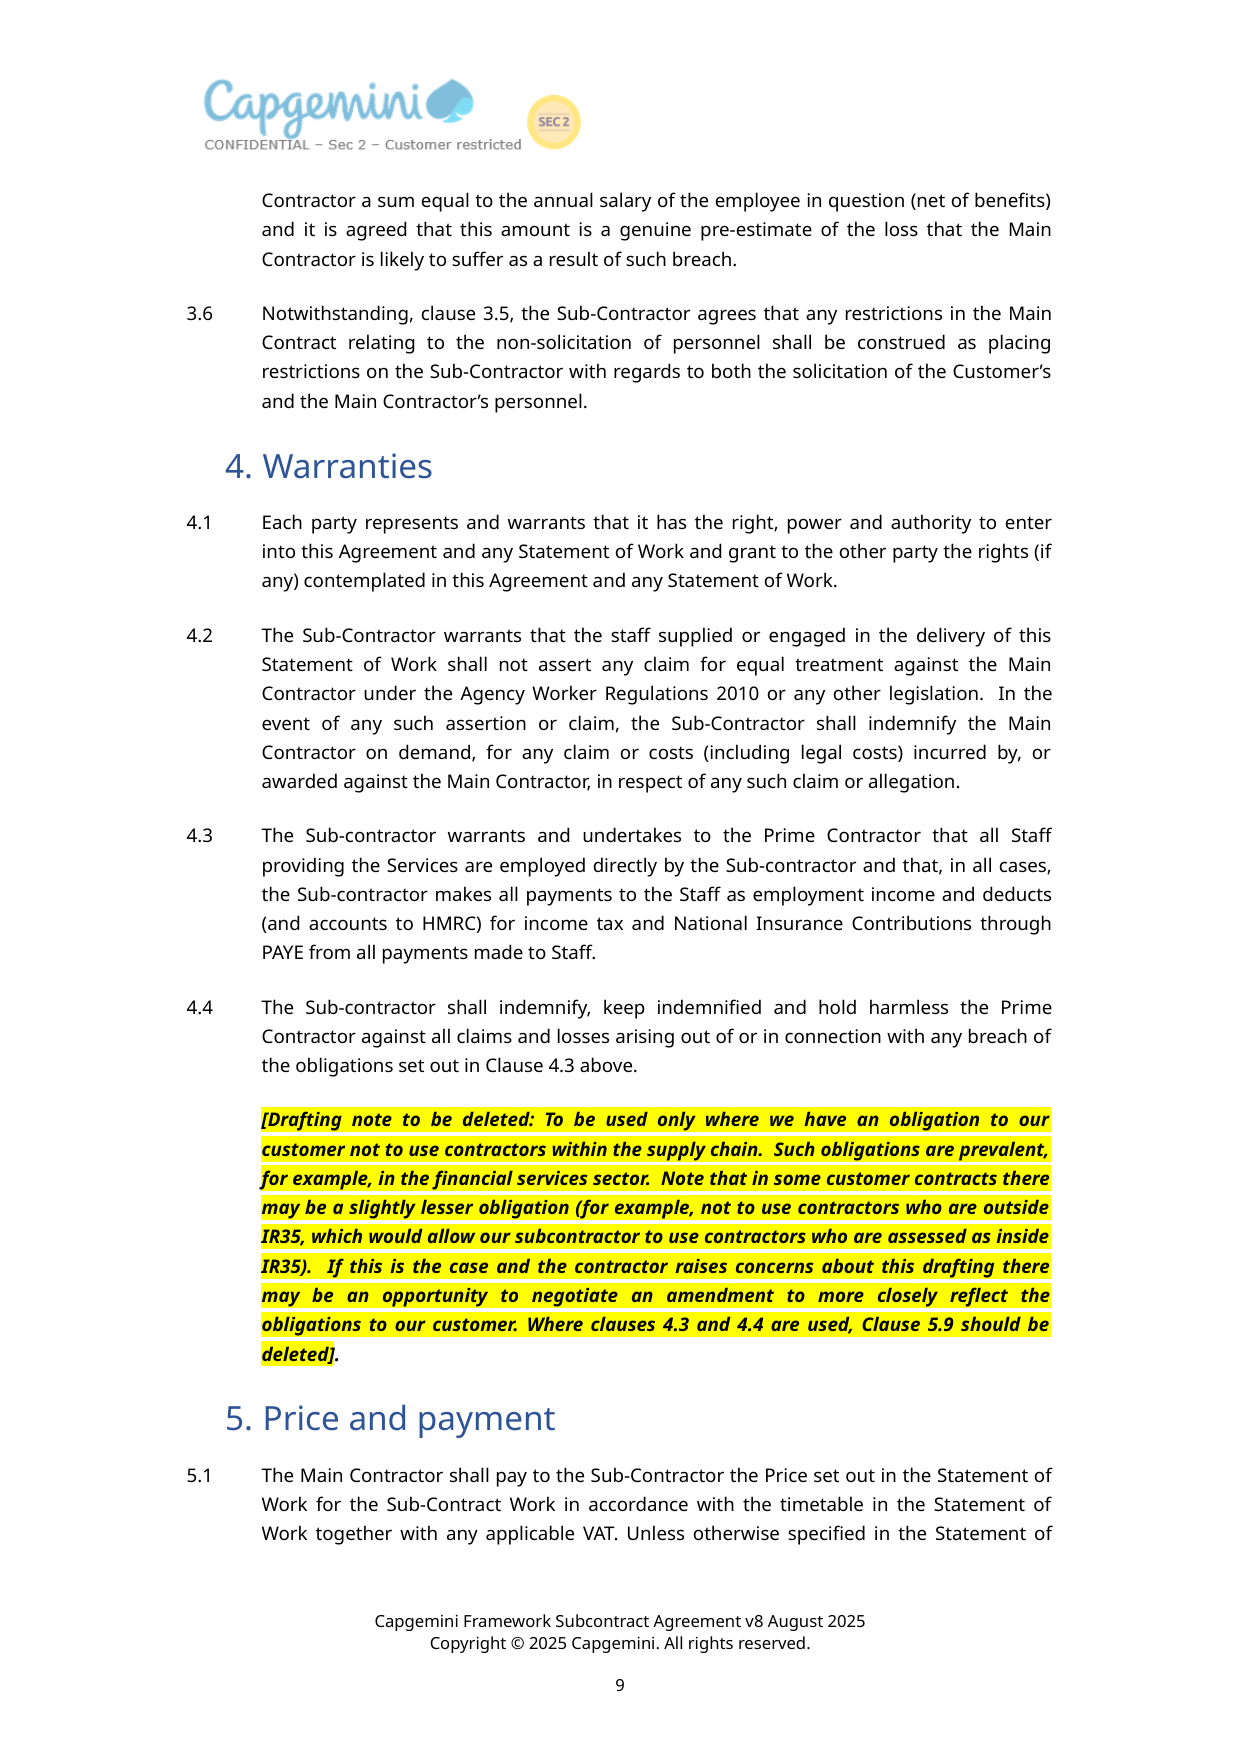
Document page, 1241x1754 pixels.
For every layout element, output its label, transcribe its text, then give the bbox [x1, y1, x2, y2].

list [Drafting note to be deleted: To be used only where we have an obligation to our customer not to use contractors within the supply chain. Such obligations are prevalent, for example, in the financial services sector. Note that in some customer contracts there may be a slightly lesser obligation (for example, not to use contractors who are outside IR35, which would allow our subcontractor to use contractors who are assessed as inside IR35). If this is the case and the contractor raises concerns about this drafting there may be an opportunity to negotiate an amendment to more closely reflect the obligations to our customer. Where clauses 4.3 and 4.4 are used, Clause 5.9 should be deleted]. [261, 1107, 1053, 1366]
list Each party represents and warrants that it has the right, power and authority to enter into this Agreement and any Statement of Work and grant to the other party the rights (if any) contemplated in this Agreement and any Statement of Work. [186, 509, 1053, 593]
list The Sub-contractor warrants and undertakes to the Prime Contractor that all Staff providing the Services are employed directly by the Sub-contractor and that, in all cases, the Sub-contractor makes all payments to the Staff as employment income and deducts (and accounts to HMRC) for income tax and National Insurance Contributions through PAYE from all payments made to Staff. [186, 823, 1053, 965]
list Notwithstanding, clause 3.5, the Sub-Contractor agrees that any restrictions in the Main Contract relating to the non-solicitation of personnel shall be construed as placing restrictions on the Sub-Contractor with regards to both the solicitation of the Customer’s and the Main Contractor’s personnel. [186, 300, 1053, 414]
subtitle Price and payment [225, 1395, 1053, 1441]
subtitle Warranties [225, 442, 1053, 488]
picture [187, 75, 1053, 162]
list The Sub-Contractor warrants that the staff supplied or engaged in the delivery of this Statement of Work shall not assert any claim for equal treatment against the Main Contractor under the Agency Worker Regulations 2010 or any other legislation. In the event of any such assertion or claim, the Sub-Contractor shall indemnify the Main Contractor on demand, for any claim or costs (including legal costs) incurred by, or awarded against the Main Contractor, in respect of any such claim or allegation. [186, 622, 1053, 794]
list The Sub-contractor shall indemnify, keep indemnified and hold harmless the Prime Contractor against all claims and losses arising out of or in connection with any breach of the obligations set out in Clause 4.3 above. [186, 994, 1053, 1078]
